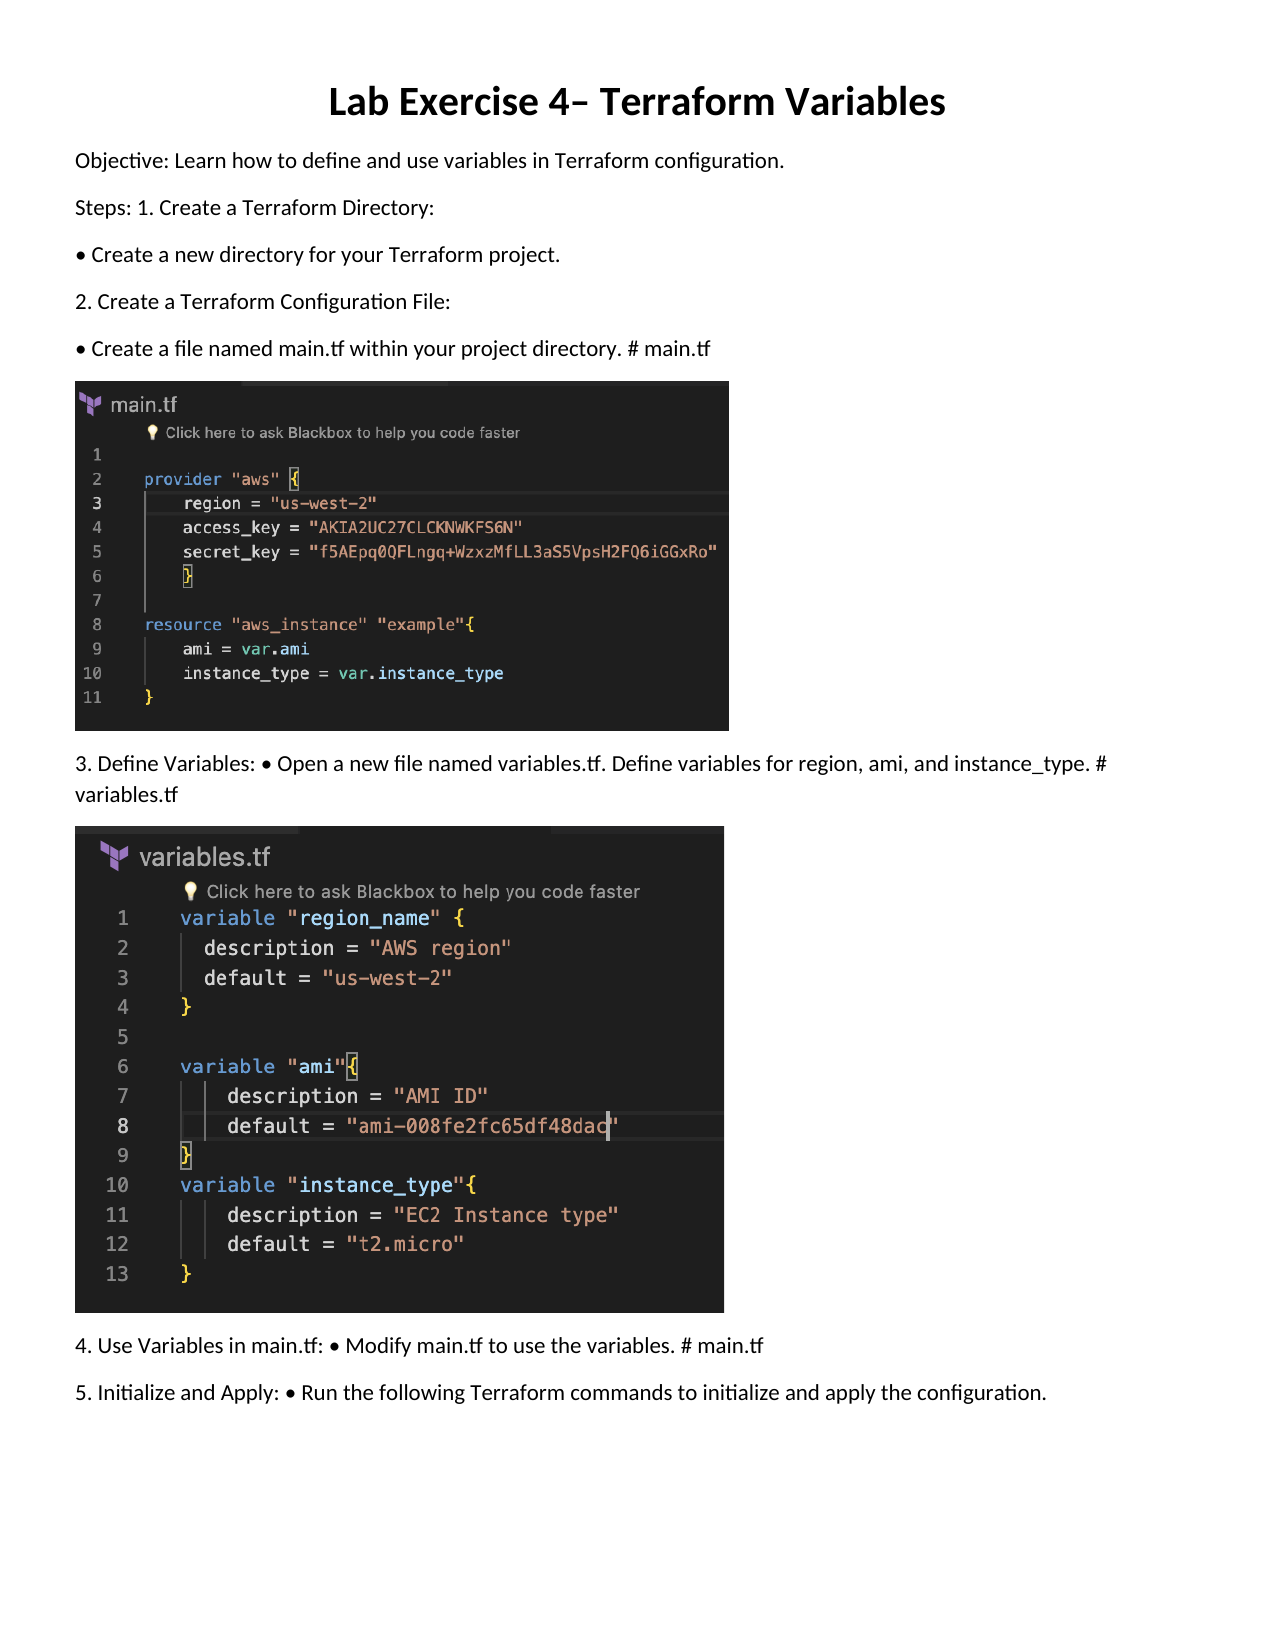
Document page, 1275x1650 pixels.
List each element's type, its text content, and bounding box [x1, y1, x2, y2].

picture [75, 381, 729, 731]
text 3. Define Variables: • Open a new file named variables.tf. Define variables for region, ami, and instance_type. # variables.tf [75, 749, 1200, 808]
text Steps: 1. Create a Terraform Directory: [75, 193, 1200, 221]
text 2. Create a Terraform Configuration File: [75, 287, 1200, 315]
text Objective: Learn how to define and use variables in Terraform configuration. [75, 147, 1200, 174]
text 5. Initialize and Apply: • Run the following Terraform commands to initialize and apply the configuration. [75, 1378, 1200, 1406]
picture [75, 826, 725, 1313]
text 4. Use Variables in main.tf: • Modify main.tf to use the variables. # main.tf [75, 1331, 1200, 1359]
text Lab Exercise 4– Terraform Variables [75, 75, 1200, 126]
text • Create a file named main.tf within your project directory. # main.tf [75, 334, 1200, 362]
text • Create a new directory for your Terraform project. [75, 240, 1200, 268]
